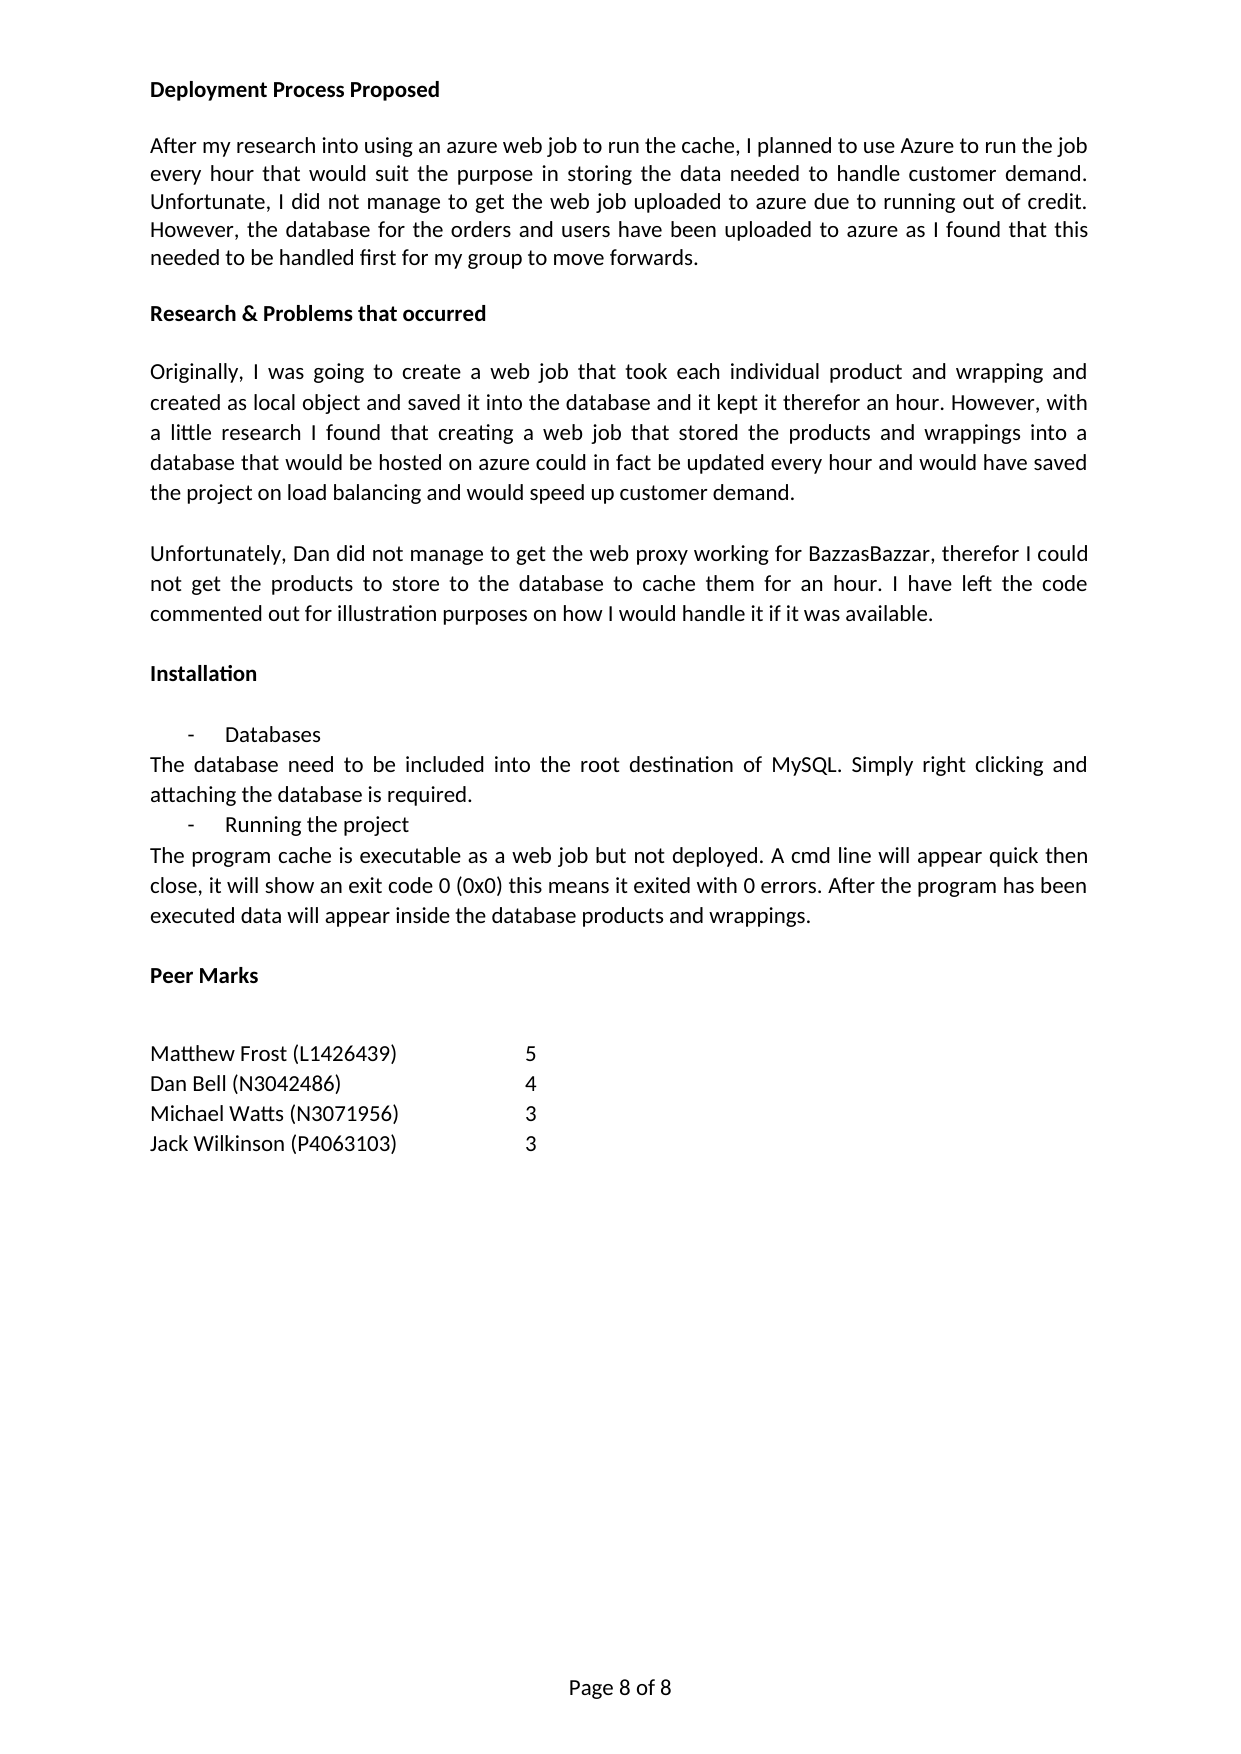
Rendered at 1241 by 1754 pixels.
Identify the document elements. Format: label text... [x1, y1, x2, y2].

text After my research into using an azure web job to run the cache, I planned to use Azure to run the job every hour that would suit the purpose in storing the data needed to handle customer demand. Unfortunate, I did not manage to get the web job uploaded to azure due to running out of credit. However, the database for the orders and users have been uploaded to azure as I found that this needed to be handled first for my group to move forwards. [150, 131, 1090, 271]
text Unfortunately, Dan did not manage to get the web proxy working for BazzasBazzar, therefor I could not get the products to store to the database to cache them for an hour. I have left the code commented out for illustration purposes on how I would handle it if it was available. [150, 539, 1090, 627]
text Installation [150, 659, 1090, 687]
list Running the project [187, 811, 1090, 838]
text Peer Marks [150, 962, 1090, 989]
text Deployment Process Proposed [150, 75, 1090, 103]
text Originally, I was going to create a web job that took each individual product and wrapping and created as local object and saved it into the database and it kept it therefor an hour. However, with a little research I found that creating a web job that stored the products and wrappings into a database that would be hosted on azure could in fact be updated every hour and would have saved the project on load balancing and would speed up customer demand. [150, 357, 1090, 506]
list Databases [187, 720, 1090, 748]
text Matthew Frost (L1426439) 5 [150, 1039, 1090, 1067]
text Research & Problems that occurred [150, 299, 1090, 327]
text Dan Bell (N3042486) 4 [150, 1069, 1090, 1097]
text Jack Wilkinson (P4063103) 3 [150, 1129, 1090, 1157]
text The database need to be included into the root destination of MySQL. Simply right clicking and attaching the database is required. [150, 750, 1090, 808]
text The program cache is executable as a web job but not deployed. A cmd line will appear quick then close, it will show an exit code 0 (0x0) this means it exited with 0 errors. After the program has been executed data will appear inside the database products and wrappings. [150, 841, 1090, 929]
text Michael Watts (N3071956) 3 [150, 1099, 1090, 1127]
